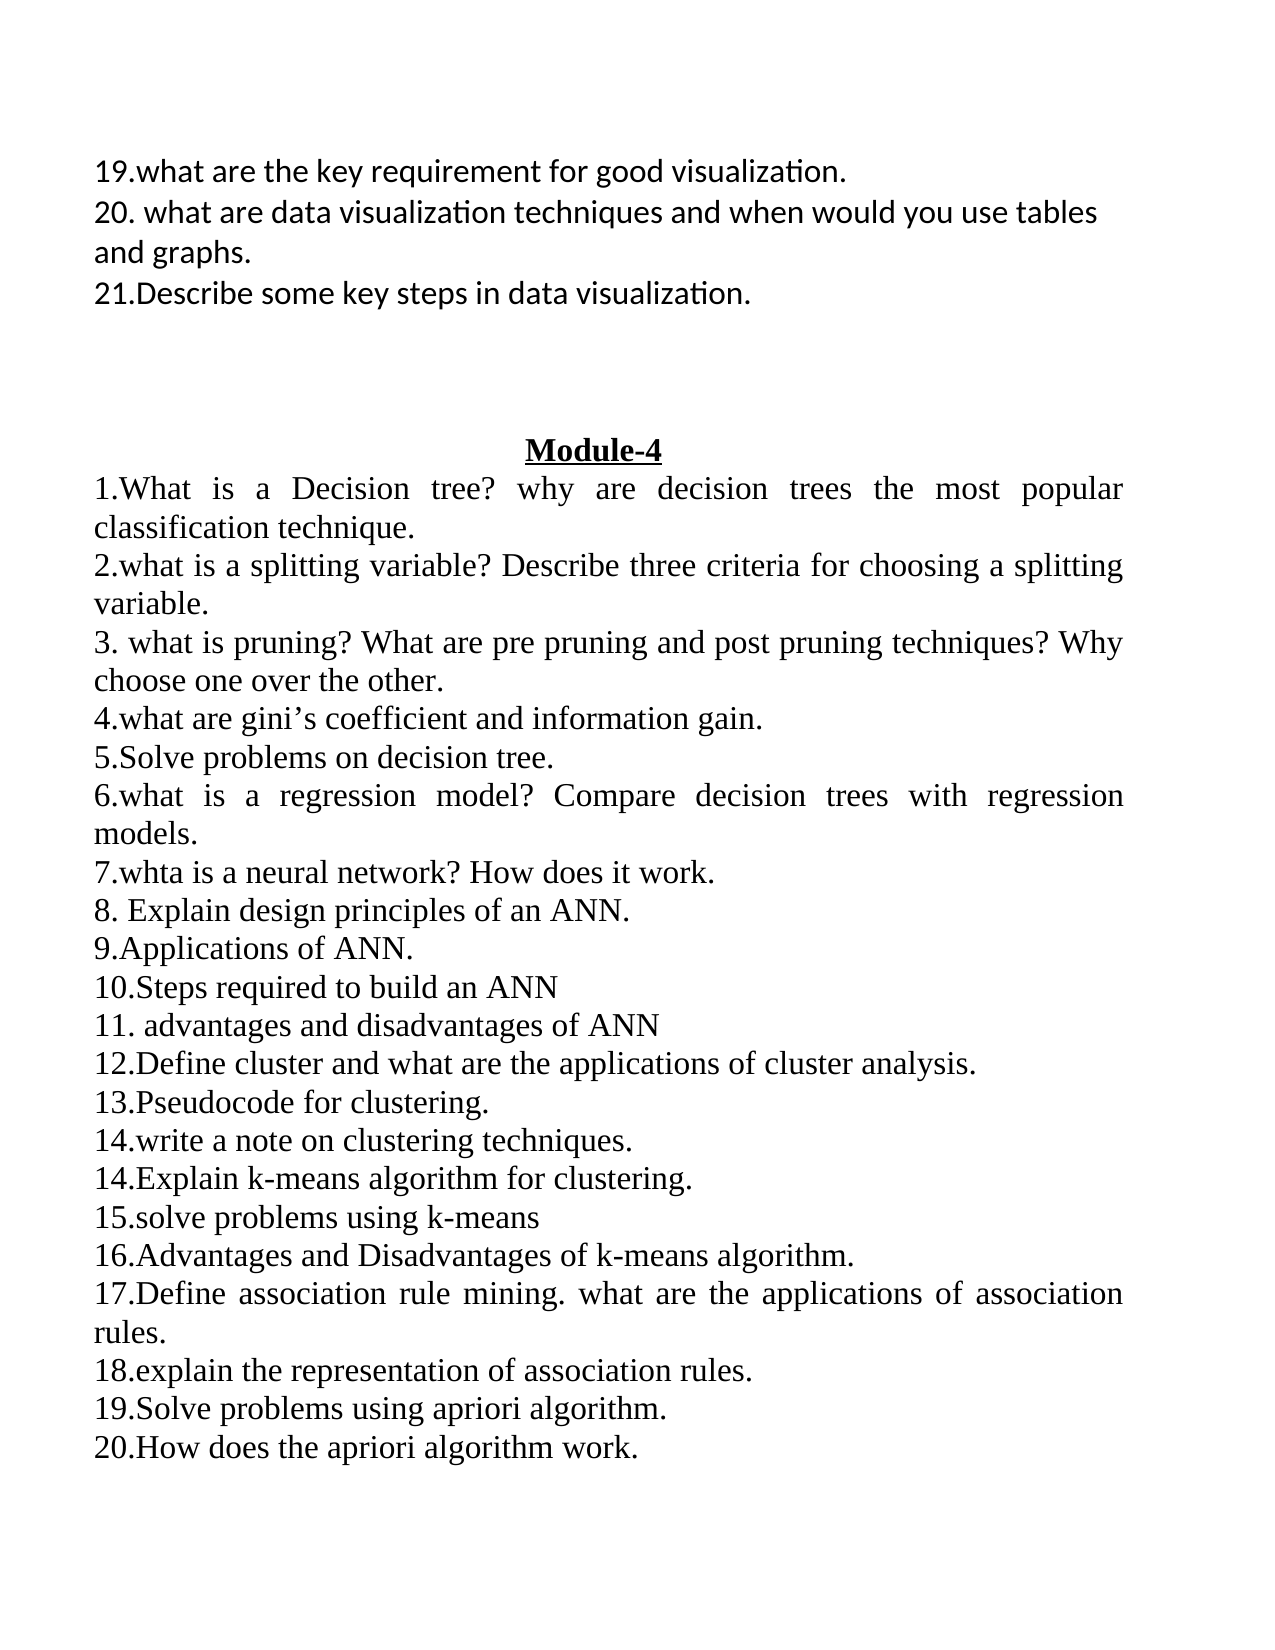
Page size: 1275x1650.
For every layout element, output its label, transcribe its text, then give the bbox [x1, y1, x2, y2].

text 19.Solve problems using apriori algorithm. [94, 1389, 1125, 1427]
text 5.Solve problems on decision tree. [94, 737, 1125, 775]
text 2.what is a splitting variable? Describe three criteria for choosing a splitting variable. [94, 545, 1125, 622]
text 21.Describe some key steps in data visualization. [19, 272, 1125, 313]
text 14.Explain k-means algorithm for clustering. [94, 1159, 1125, 1197]
text 15.solve problems using k-means [94, 1197, 1125, 1235]
text 8. Explain design principles of an ANN. [94, 890, 1125, 929]
text 4.what are gini’s coefficient and information gain. [94, 699, 1125, 737]
text 9.Applications of ANN. [94, 929, 1125, 967]
text 12.Define cluster and what are the applications of cluster analysis. [94, 1044, 1125, 1082]
text 7.whta is a neural network? How does it work. [94, 852, 1125, 890]
text 1.What is a Decision tree? why are decision trees the most popular classification technique. [94, 469, 1125, 545]
text 3. what is pruning? What are pre pruning and post pruning techniques? Why choose one over the other. [94, 622, 1125, 699]
text 6.what is a regression model? Compare decision trees with regression models. [94, 775, 1125, 852]
text 13.Pseudocode for clustering. [94, 1082, 1125, 1120]
text 20.How does the apriori algorithm work. [94, 1427, 1125, 1465]
text 20. what are data visualization techniques and when would you use tables and graphs. [94, 191, 1125, 272]
text 14.write a note on clustering techniques. [94, 1120, 1125, 1159]
text 11. advantages and disadvantages of ANN [94, 1005, 1125, 1044]
text 17.Define association rule mining. what are the applications of association rules. [94, 1274, 1125, 1350]
text 18.explain the representation of association rules. [94, 1350, 1125, 1389]
text 16.Advantages and Disadvantages of k-means algorithm. [94, 1235, 1125, 1274]
text 10.Steps required to build an ANN [94, 967, 1125, 1005]
text Module-4 [450, 430, 1125, 469]
text 19.what are the key requirement for good visualization. [19, 150, 1125, 191]
